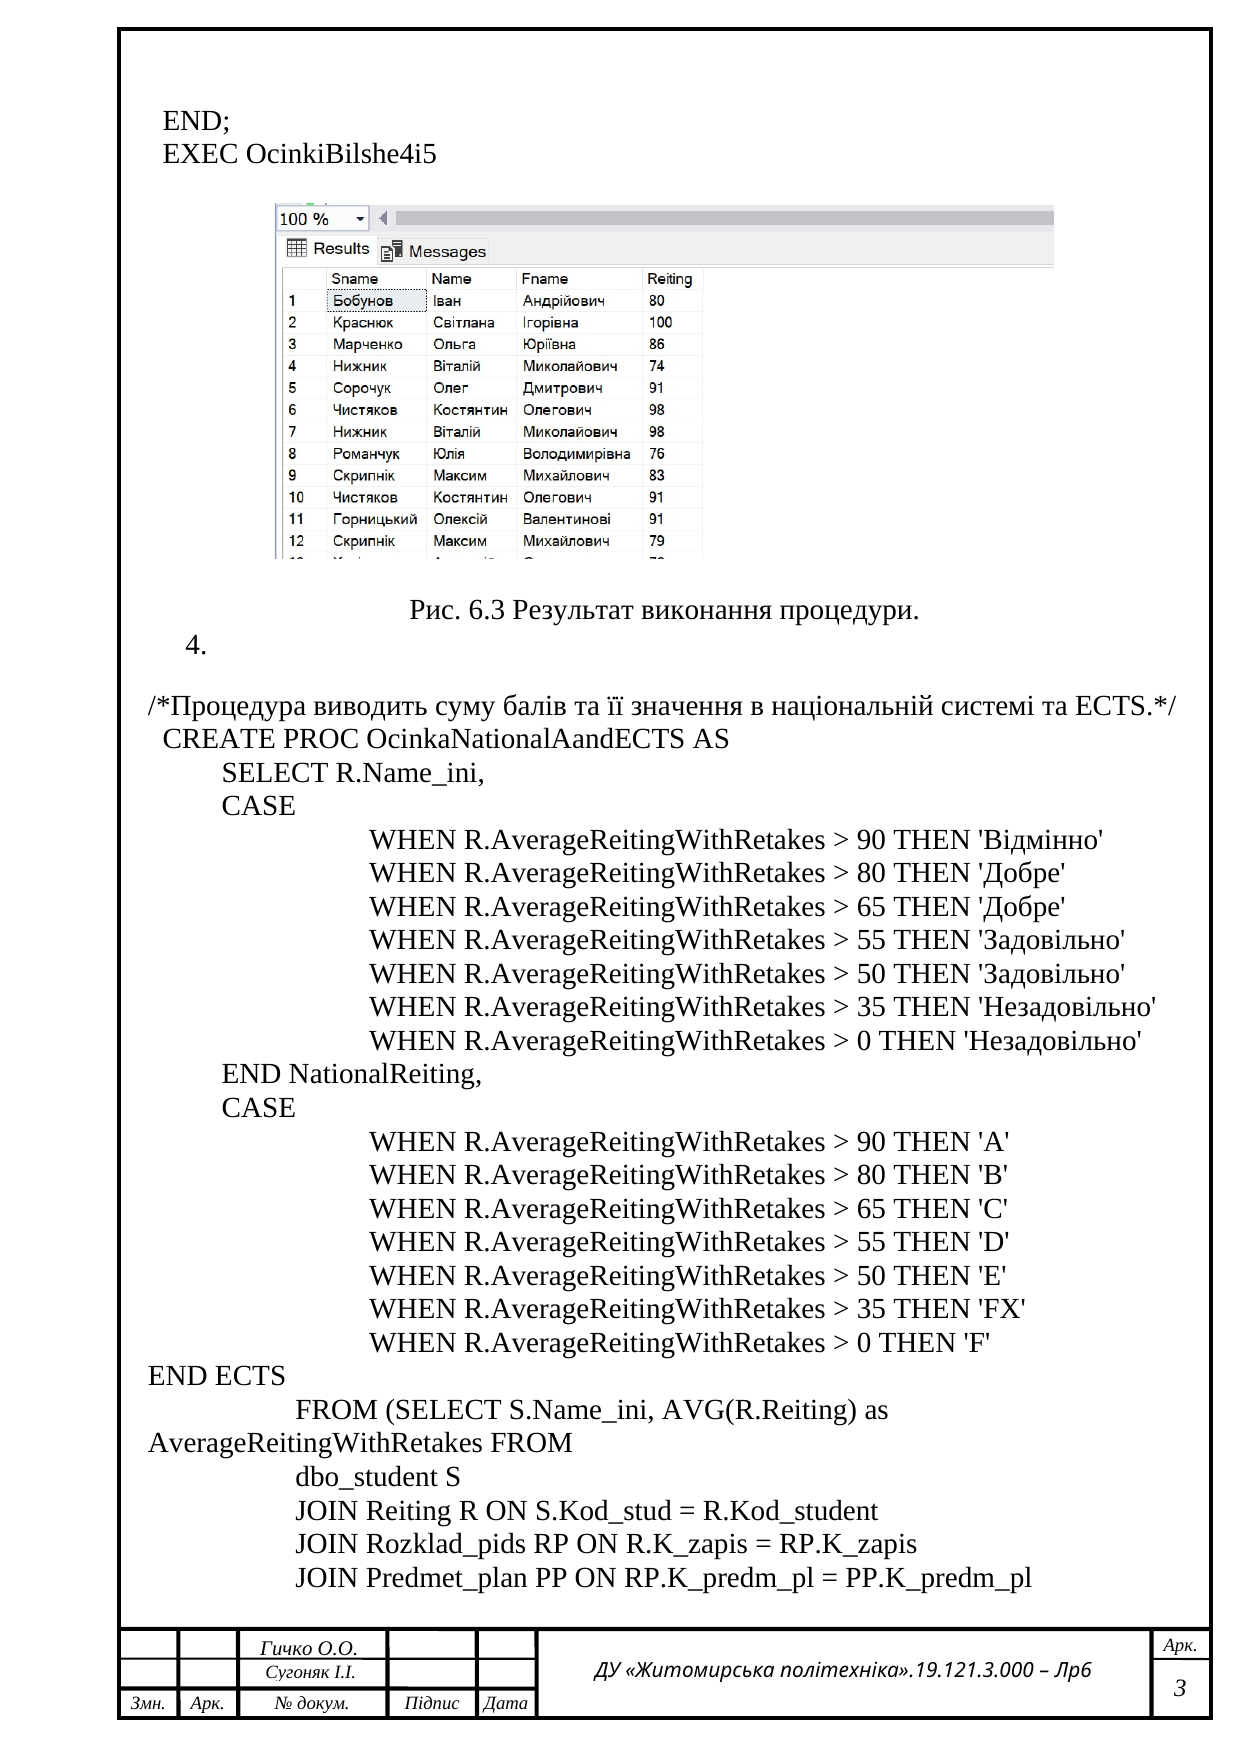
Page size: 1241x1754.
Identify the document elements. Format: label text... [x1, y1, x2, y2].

text WHEN R.AverageReitingWithRetakes > 35 THEN 'FX' [148, 1291, 1181, 1325]
text WHEN R.AverageReitingWithRetakes > 50 THEN 'E' [148, 1258, 1181, 1291]
text SELECT R.Name_ini, [148, 755, 1181, 788]
text CREATE PROC OcinkaNationalAandECTS AS [148, 721, 1181, 755]
picture [274, 203, 1055, 559]
text JOIN Predmet_plan PP ON RP.K_predm_pl = PP.K_predm_pl [148, 1560, 1181, 1593]
text WHEN R.AverageReitingWithRetakes > 80 THEN 'B' [148, 1157, 1181, 1191]
text WHEN R.AverageReitingWithRetakes > 35 THEN 'Незадовільно' [148, 989, 1181, 1023]
text FROM (SELECT S.Name_ini, AVG(R.Reiting) as AverageReitingWithRetakes FROM [148, 1392, 1181, 1459]
text WHEN R.AverageReitingWithRetakes > 90 THEN 'A' [148, 1124, 1181, 1157]
text JOIN Reiting R ON S.Kod_stud = R.Kod_student [148, 1493, 1181, 1526]
text WHEN R.AverageReitingWithRetakes > 50 THEN 'Задовільно' [148, 956, 1181, 989]
text EXEC OcinkiBilshe4i5 [148, 136, 1181, 170]
text END ECTS [148, 1358, 1181, 1392]
text JOIN Rozklad_pids RP ON R.K_zapis = RP.K_zapis [148, 1526, 1181, 1560]
text END; [148, 103, 1181, 136]
text CASE [148, 788, 1181, 822]
text WHEN R.AverageReitingWithRetakes > 65 THEN 'Добре' [148, 889, 1181, 922]
text dbo_student S [148, 1459, 1181, 1493]
text WHEN R.AverageReitingWithRetakes > 0 THEN 'F' [148, 1325, 1181, 1358]
text WHEN R.AverageReitingWithRetakes > 55 THEN 'D' [148, 1224, 1181, 1258]
text WHEN R.AverageReitingWithRetakes > 90 THEN 'Відмінно' [148, 822, 1181, 855]
text WHEN R.AverageReitingWithRetakes > 0 THEN 'Незадовільно' [148, 1023, 1181, 1057]
text WHEN R.AverageReitingWithRetakes > 55 THEN 'Задовільно' [148, 922, 1181, 956]
text /*Процедура виводить суму балів та її значення в національній системі та ECTS.*/ [148, 688, 1181, 721]
text CASE [148, 1090, 1181, 1124]
text WHEN R.AverageReitingWithRetakes > 80 THEN 'Добре' [148, 855, 1181, 889]
text WHEN R.AverageReitingWithRetakes > 65 THEN 'C' [148, 1191, 1181, 1224]
text Рис. 6.3 Результат виконання процедури. [148, 592, 1181, 626]
text END NationalReiting, [148, 1057, 1181, 1090]
